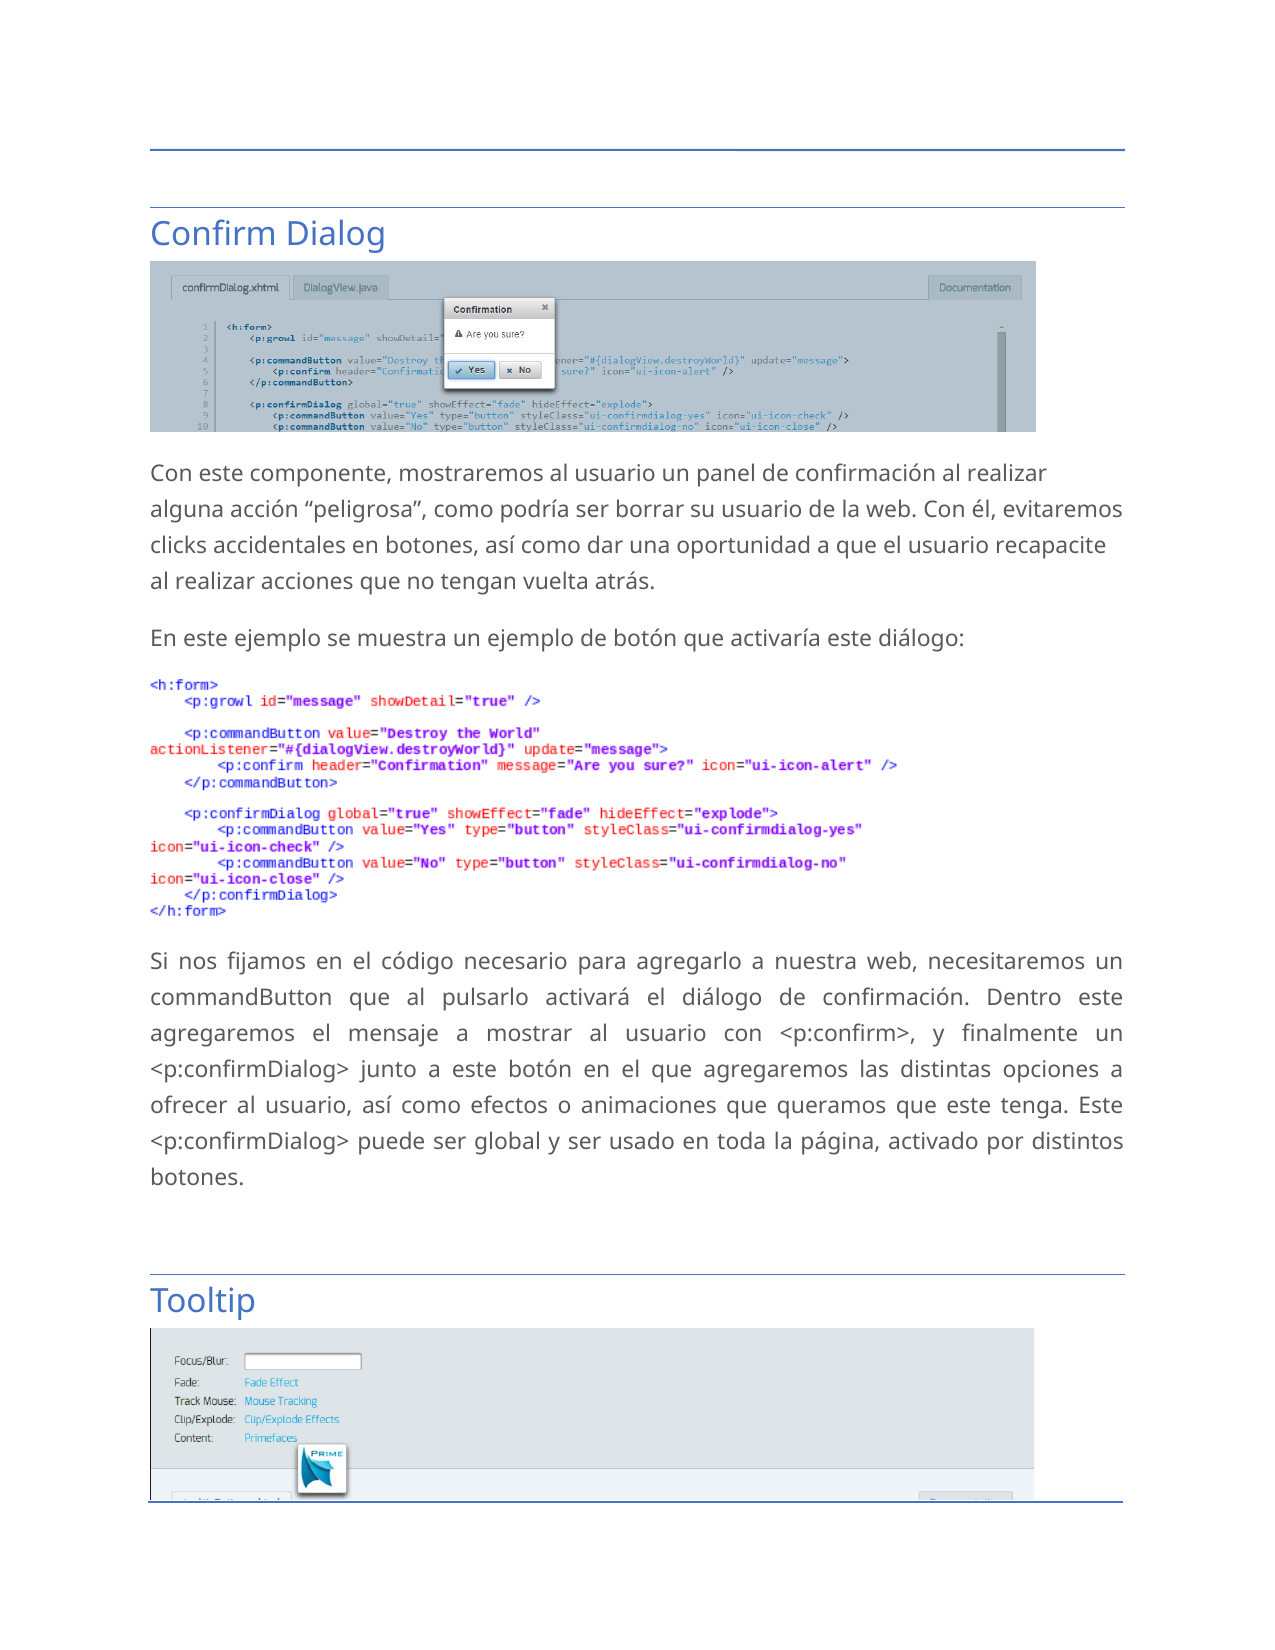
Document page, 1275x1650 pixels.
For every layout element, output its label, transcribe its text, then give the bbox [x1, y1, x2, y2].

text Si nos fijamos en el código necesario para agregarlo a nuestra web, necesitaremos un commandButton que al pulsarlo activará el diálogo de confirmación. Dentro este agregaremos el mensaje a mostrar al usuario con <p:confirm>, y finalmente un <p:confirmDialog> junto a este botón en el que agregaremos las distintas opciones a ofrecer al usuario, así como efectos o animaciones que queramos que este tenga. Este <p:confirmDialog> puede ser global y ser usado en toda la página, activado por distintos botones. [150, 945, 1125, 1192]
picture [150, 1328, 1035, 1500]
text Con este componente, mostraremos al usuario un panel de confirmación al realizar alguna acción “peligrosa”, como podría ser borrar su usuario de la web. Con él, evitaremos clicks accidentales en botones, así como dar una oportunidad a que el usuario recapacite al realizar acciones que no tengan vuelta atrás. [150, 457, 1125, 596]
subtitle Tooltip [150, 1275, 1125, 1323]
text En este ejemplo se muestra un ejemplo de botón que activaría este diálogo: [150, 622, 1125, 653]
subtitle Confirm Dialog [150, 208, 1125, 255]
picture [150, 261, 1036, 432]
